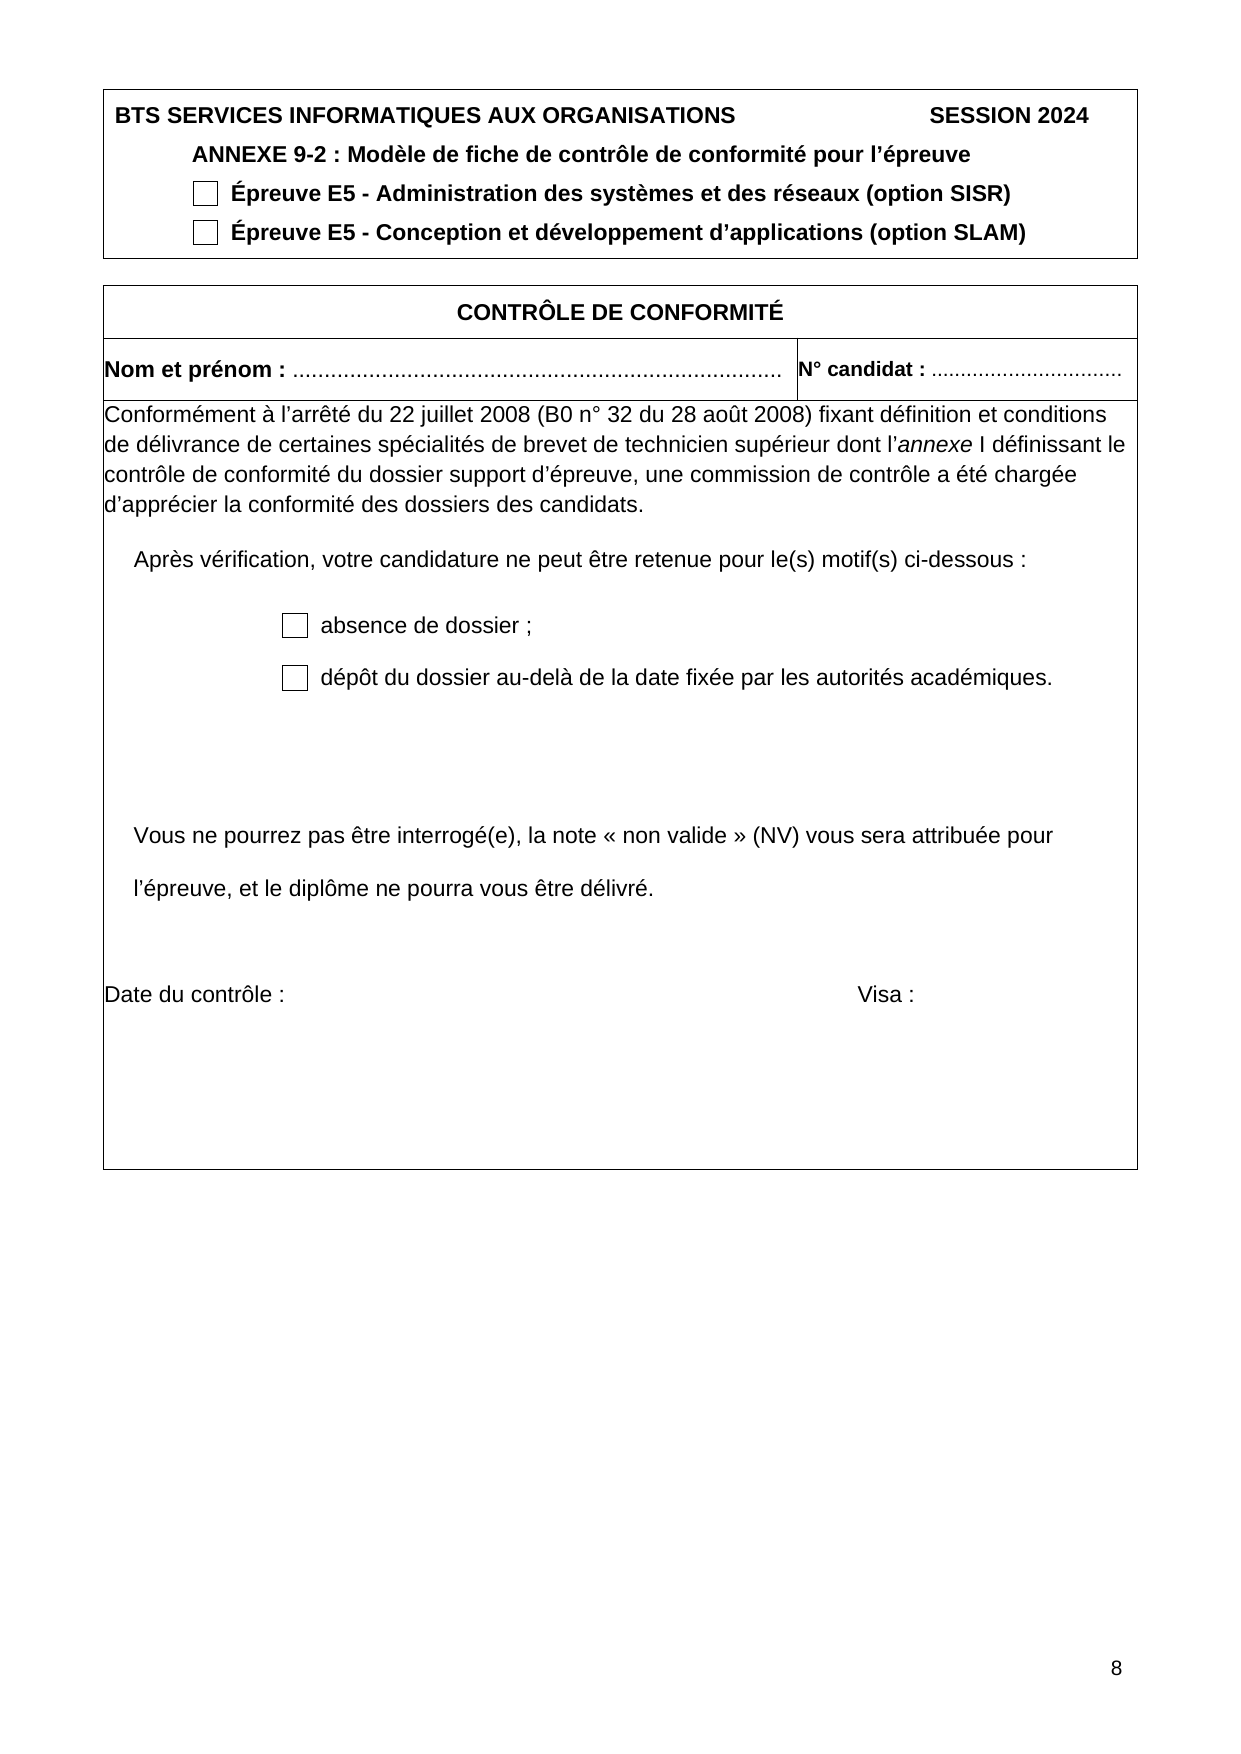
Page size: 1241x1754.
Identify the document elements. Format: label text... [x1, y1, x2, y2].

table_cell N° candidat : [798, 339, 1137, 399]
table_cell Conformément à l’arrêté du 22 juillet 2008 (B0 n° 32 du 28 août 2008) fixant définition et conditions de délivrance de certaines spécialités de brevet de technicien supérieur dont l’annexe I définissant le contrôle de conformité du dossier support d’épreuve, une commission de contrôle a été chargée d’apprécier la conformité des dossiers des candidats. Après vérification, votre candidature ne peut être retenue pour le(s) motif(s) ci-dessous : absence de dossier ; dépôt du dossier au-delà de la date fixée par les autorités académiques. Vous ne pourrez pas être interrogé(e), la note « non valide » (NV) vous sera attribuée pour l’épreuve, et le diplôme ne pourra vous être délivré. Date du contrôle : Visa : [104, 401, 1137, 1169]
table_cell Nom et prénom : [104, 339, 797, 399]
table_header CONTRÔLE DE CONFORMITÉ [104, 286, 1137, 337]
table_header BTS Services informatiques aux organisations SESSION 2024 ANNEXE 9-2 : Modèle de fiche de contrôle de conformité pour l’épreuve Épreuve E5 - Administration des systèmes et des réseaux (option SISR) Épreuve E5 - Conception et développement d’applications (option SLAM) [104, 90, 1137, 258]
